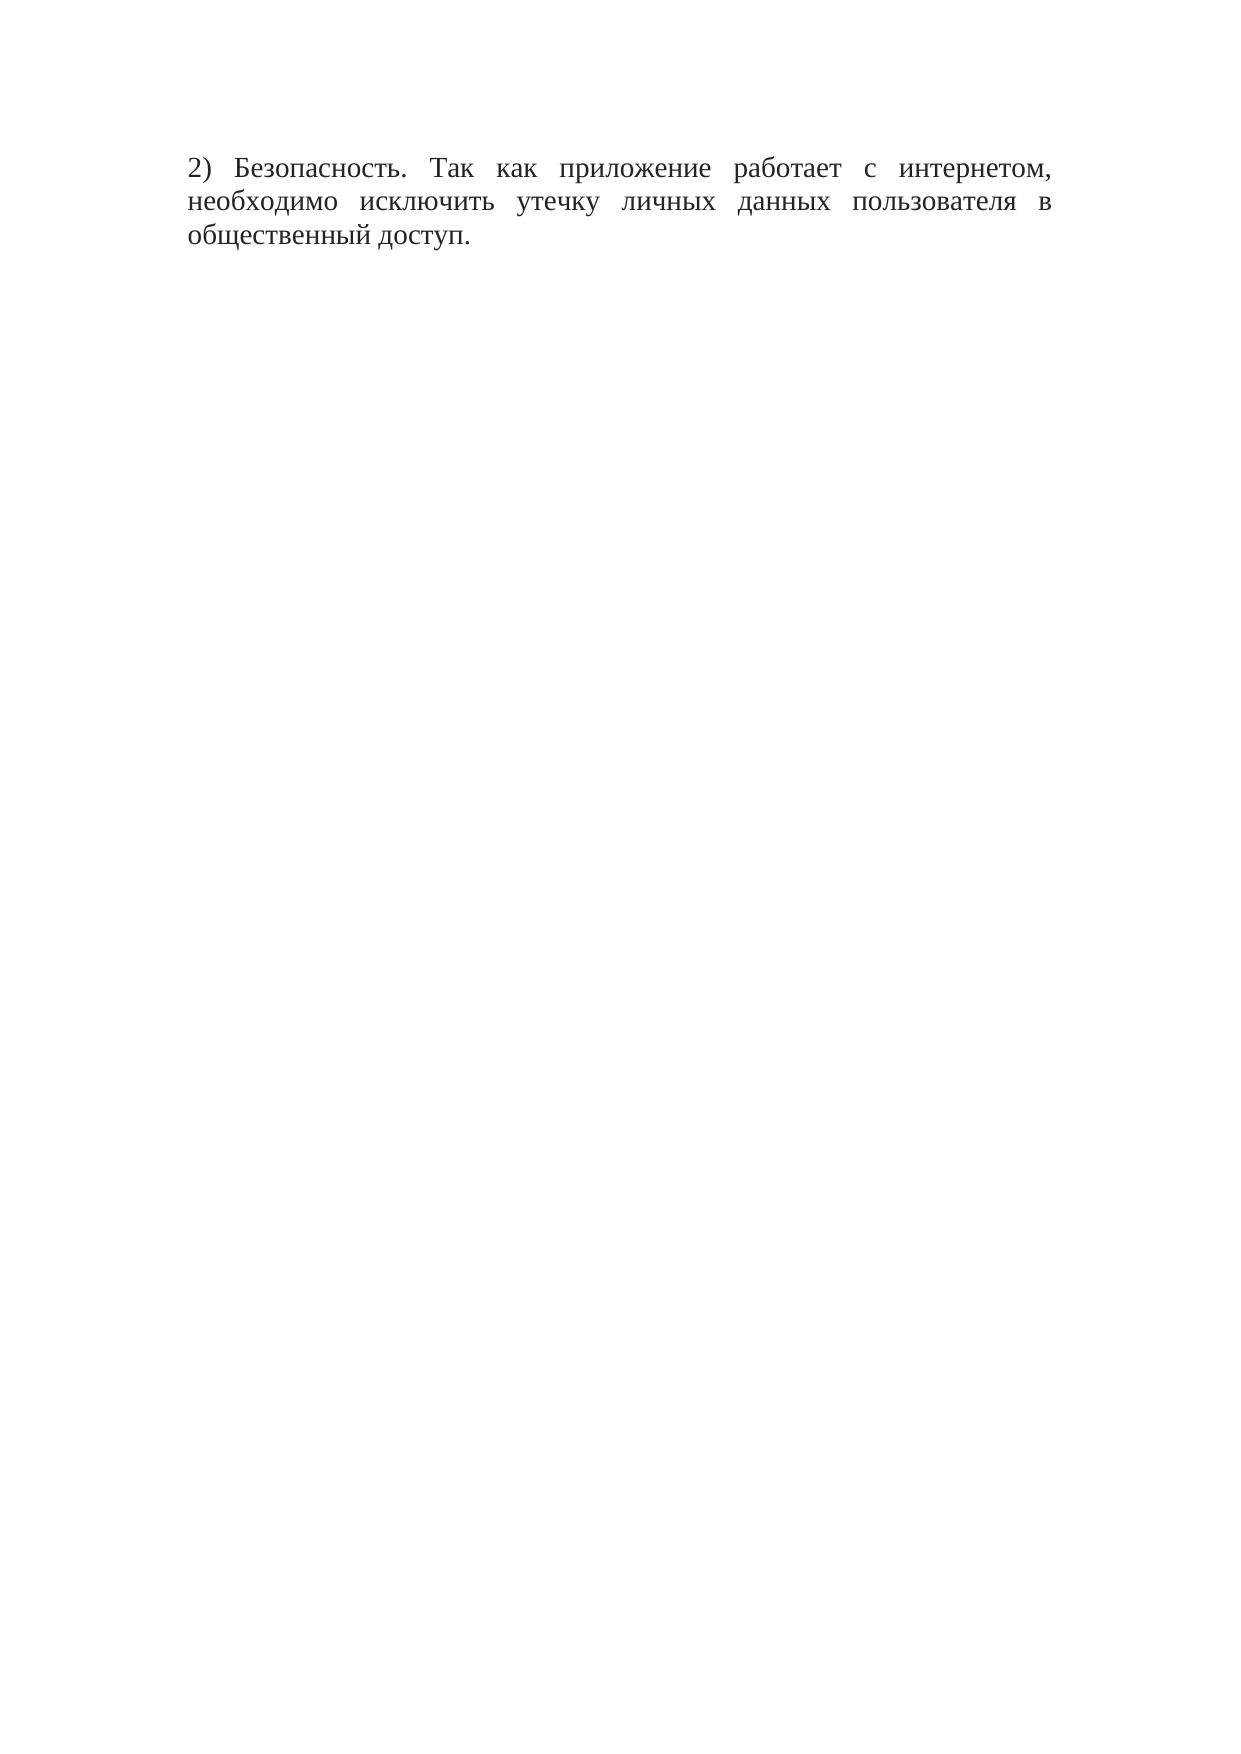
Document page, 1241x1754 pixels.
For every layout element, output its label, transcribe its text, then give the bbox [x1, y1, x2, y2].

text 2) Безопасность. Так как приложение работает с интернетом, необходимо исключить утечку личных данных пользователя в общественный доступ. [187, 150, 1053, 251]
